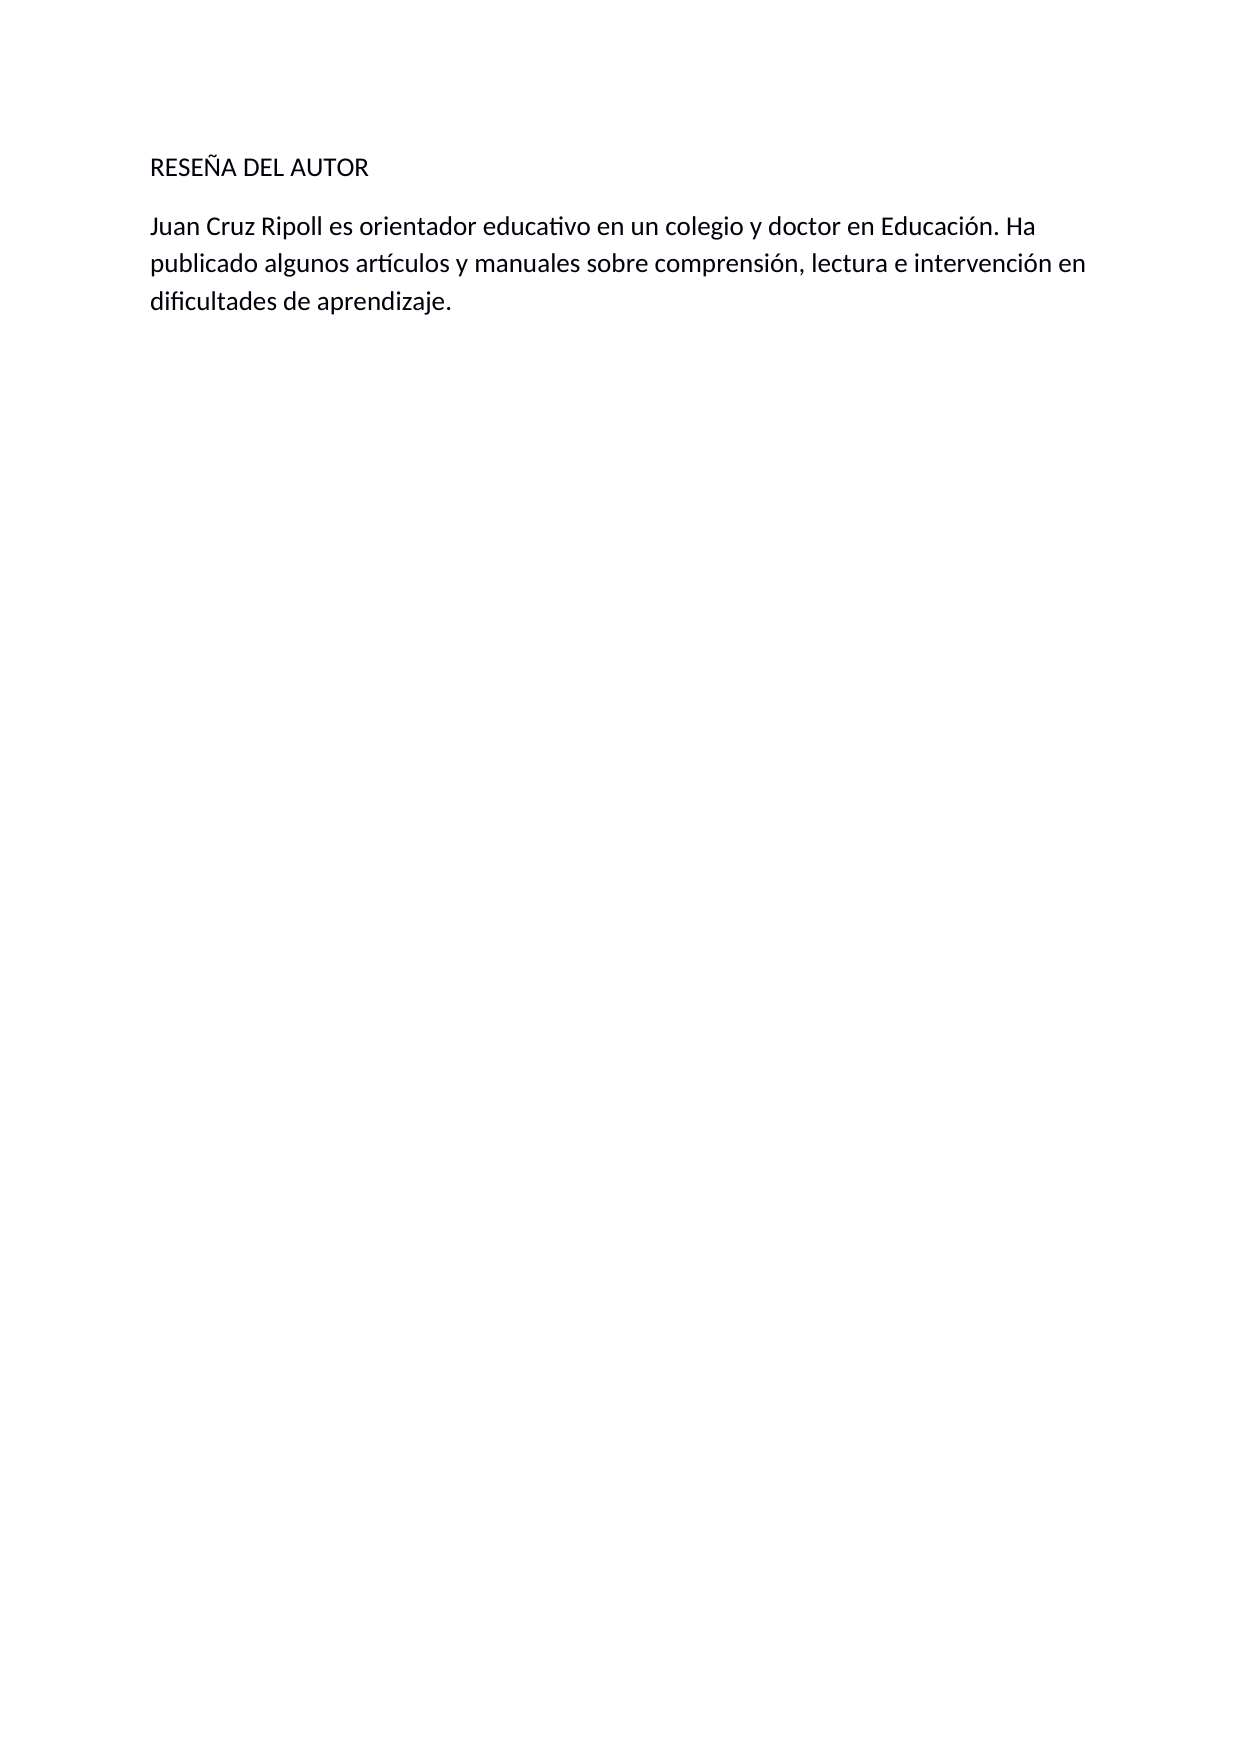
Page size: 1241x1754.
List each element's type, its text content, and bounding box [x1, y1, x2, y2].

text Juan Cruz Ripoll es orientador educativo en un colegio y doctor en Educación. Ha publicado algunos artículos y manuales sobre comprensión, lectura e intervención en dificultades de aprendizaje. [150, 209, 1090, 318]
text RESEÑA DEL AUTOR [150, 150, 1090, 183]
